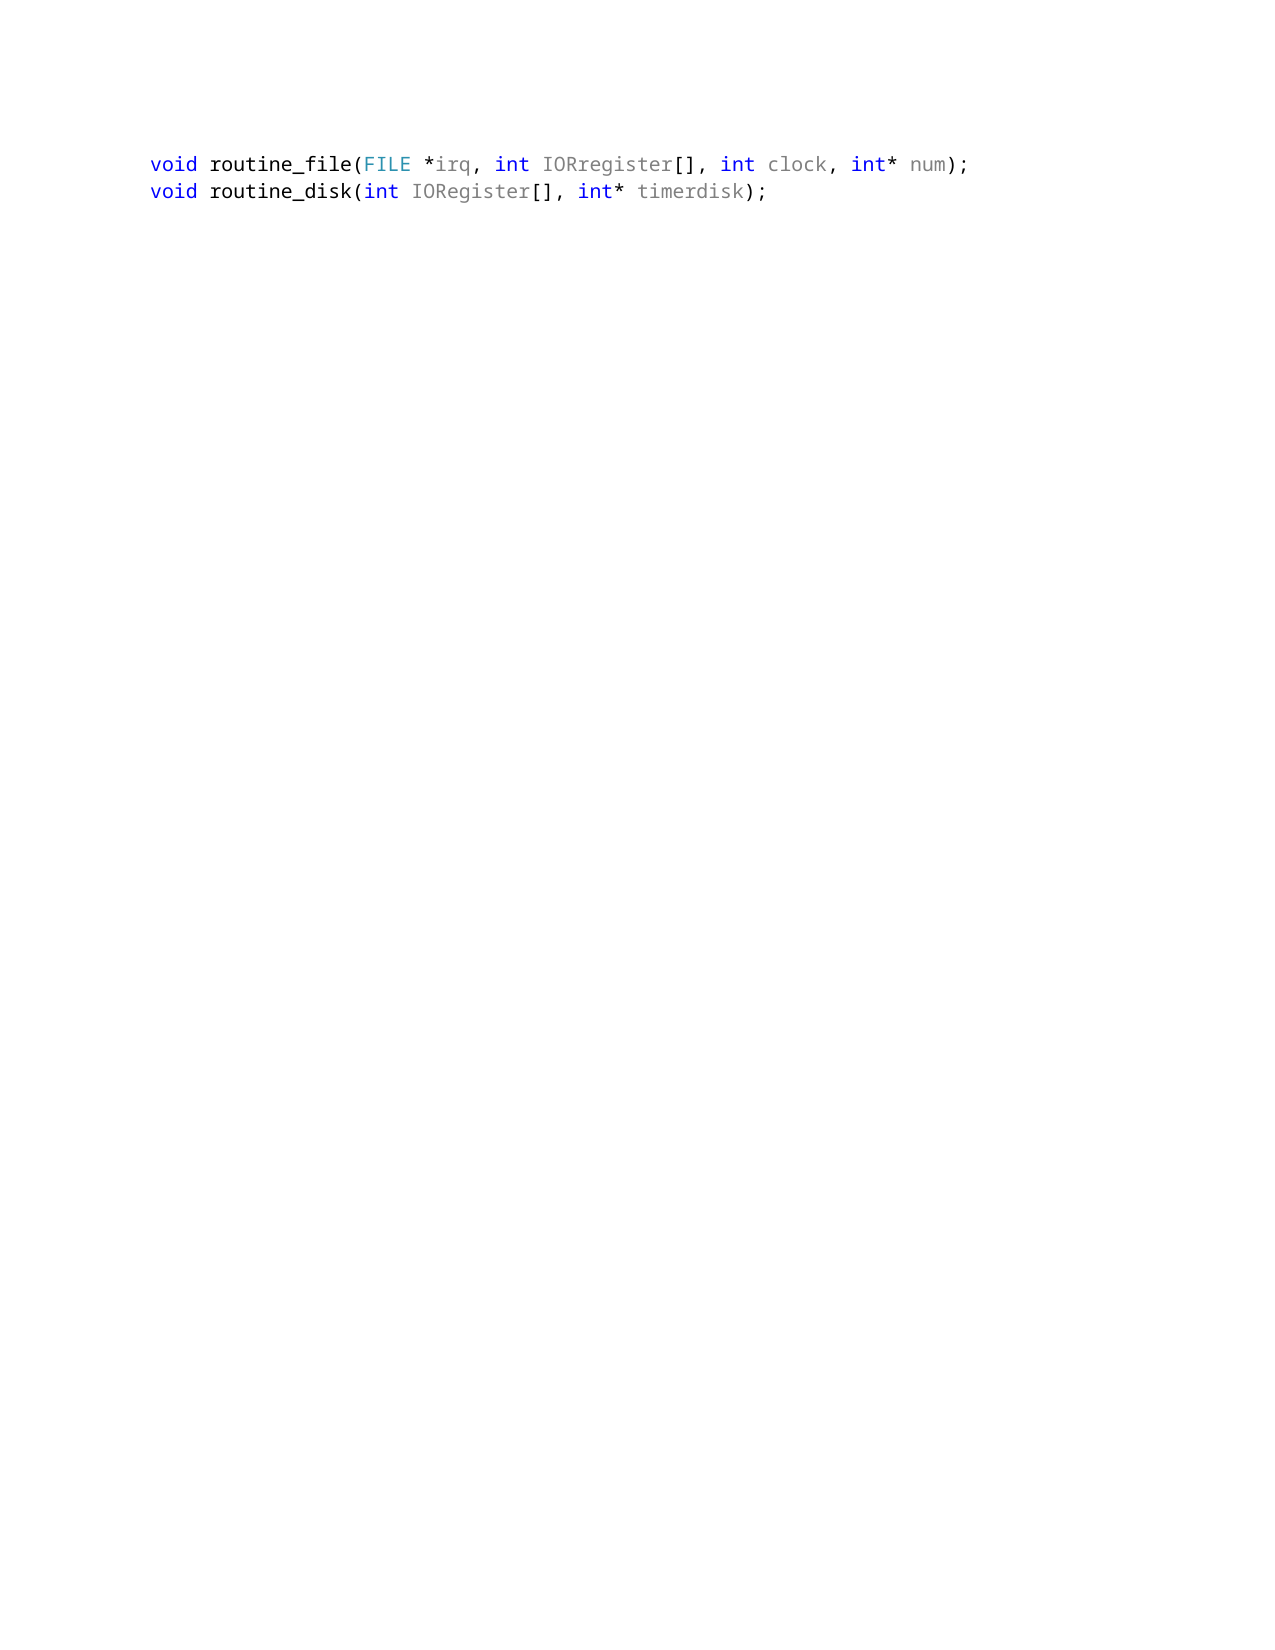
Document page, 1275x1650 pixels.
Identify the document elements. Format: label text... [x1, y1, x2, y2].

text void routine_file(FILE *irq, int IORregister[], int clock, int* num); [150, 150, 1125, 177]
text void routine_disk(int IORegister[], int* timerdisk); [150, 177, 1125, 204]
